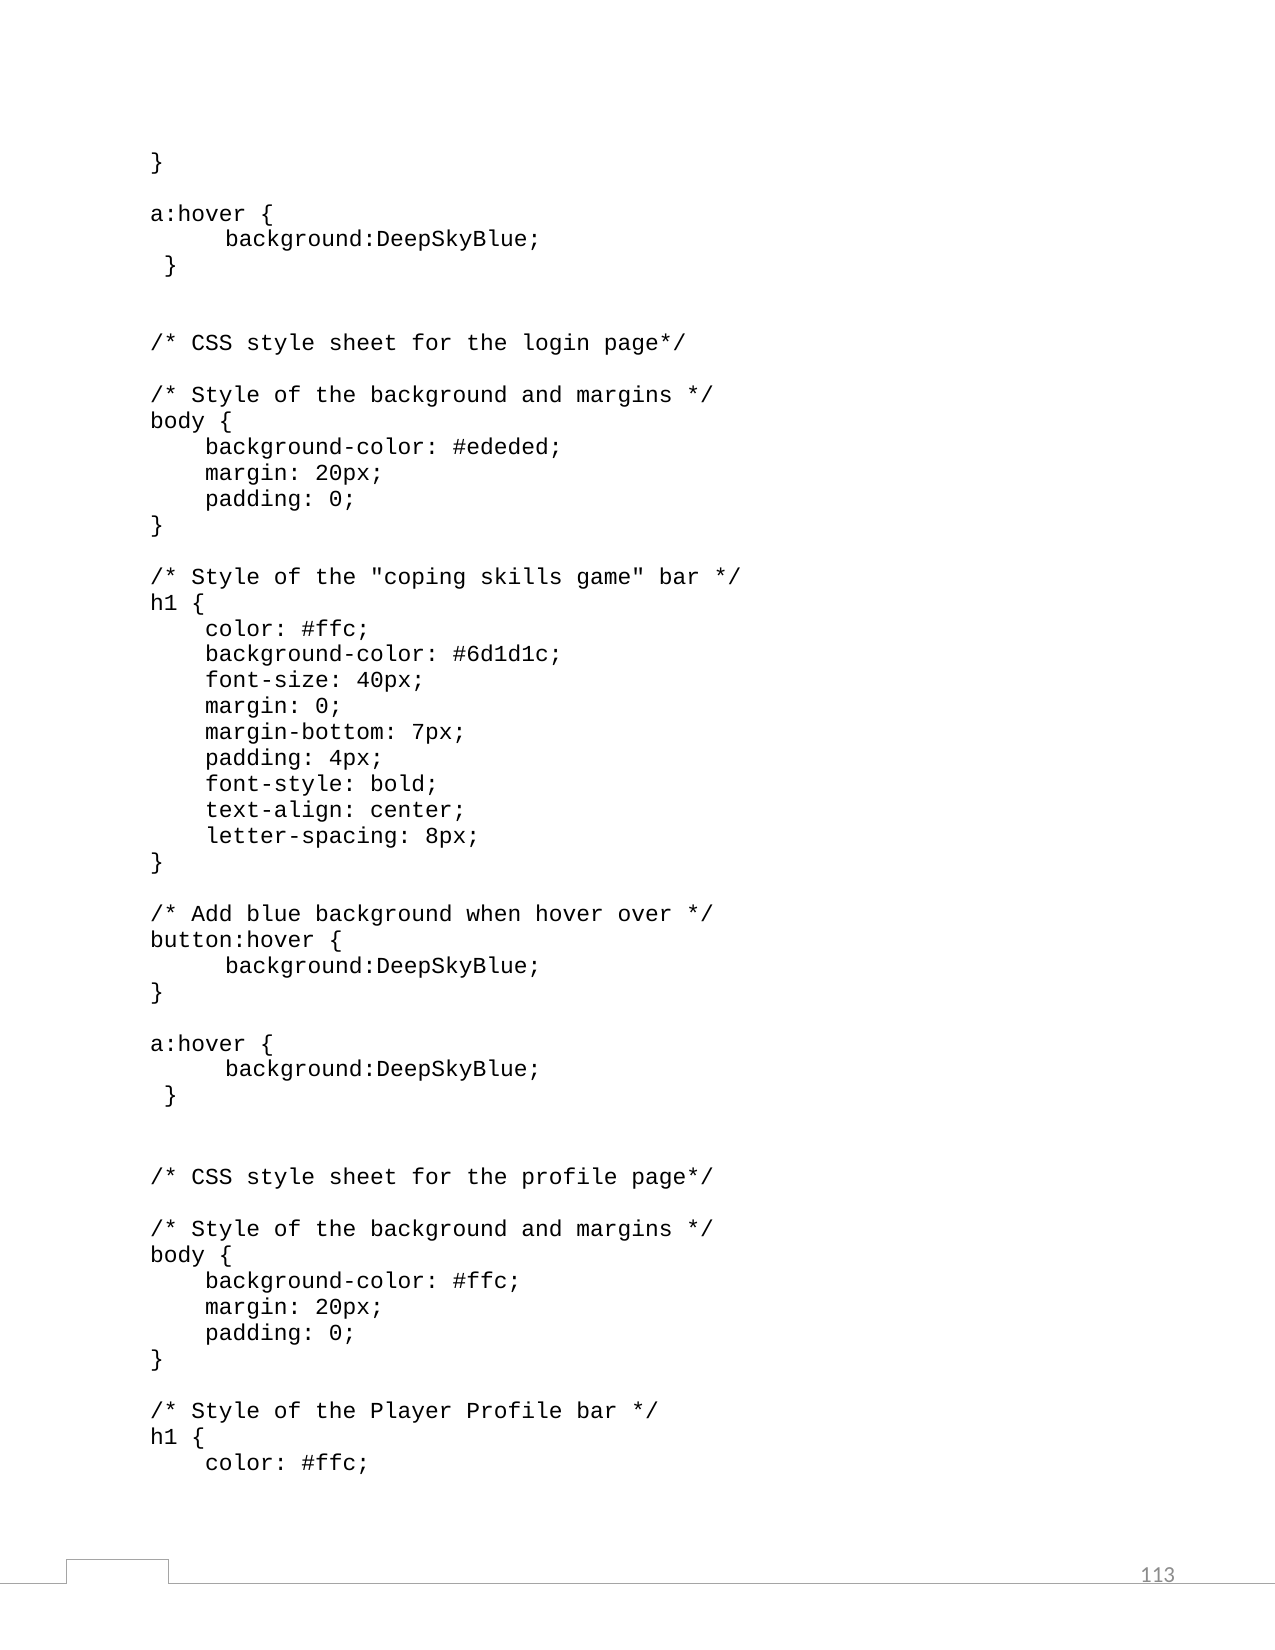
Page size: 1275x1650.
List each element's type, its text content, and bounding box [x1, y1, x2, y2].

text margin: 20px; [150, 1295, 1125, 1321]
text body { [150, 1243, 1125, 1269]
text /* Style of the background and margins */ [150, 1218, 1125, 1243]
text margin: 20px; [150, 461, 1125, 487]
text margin: 0; [150, 695, 1125, 721]
text } [150, 254, 1125, 280]
text padding: 4px; [150, 747, 1125, 772]
text a:hover { [150, 202, 1125, 228]
text background:DeepSkyBlue; [150, 1058, 1125, 1084]
text } [150, 850, 1125, 876]
text background-color: #ffc; [150, 1269, 1125, 1295]
text margin-bottom: 7px; [150, 721, 1125, 747]
text color: #ffc; [150, 1451, 1125, 1477]
text text-align: center; [150, 798, 1125, 824]
text button:hover { [150, 928, 1125, 954]
text body { [150, 409, 1125, 435]
text color: #ffc; [150, 617, 1125, 643]
text /* Style of the background and margins */ [150, 383, 1125, 409]
text /* CSS style sheet for the profile page*/ [150, 1166, 1125, 1192]
text /* Add blue background when hover over */ [150, 902, 1125, 928]
text background-color: #6d1d1c; [150, 643, 1125, 669]
text /* Style of the "coping skills game" bar */ [150, 565, 1125, 591]
text } [150, 1347, 1125, 1373]
text font-size: 40px; [150, 669, 1125, 695]
text font-style: bold; [150, 772, 1125, 798]
text h1 { [150, 1425, 1125, 1451]
text letter-spacing: 8px; [150, 824, 1125, 850]
text padding: 0; [150, 487, 1125, 513]
text } [150, 513, 1125, 539]
text } [150, 980, 1125, 1006]
text background:DeepSkyBlue; [150, 954, 1125, 980]
text /* CSS style sheet for the login page*/ [150, 332, 1125, 357]
text /* Style of the Player Profile bar */ [150, 1399, 1125, 1425]
text h1 { [150, 591, 1125, 617]
text } [150, 1084, 1125, 1110]
text background-color: #ededed; [150, 435, 1125, 461]
text padding: 0; [150, 1321, 1125, 1347]
text background:DeepSkyBlue; [150, 228, 1125, 254]
text a:hover { [150, 1032, 1125, 1058]
text } [150, 150, 1125, 176]
